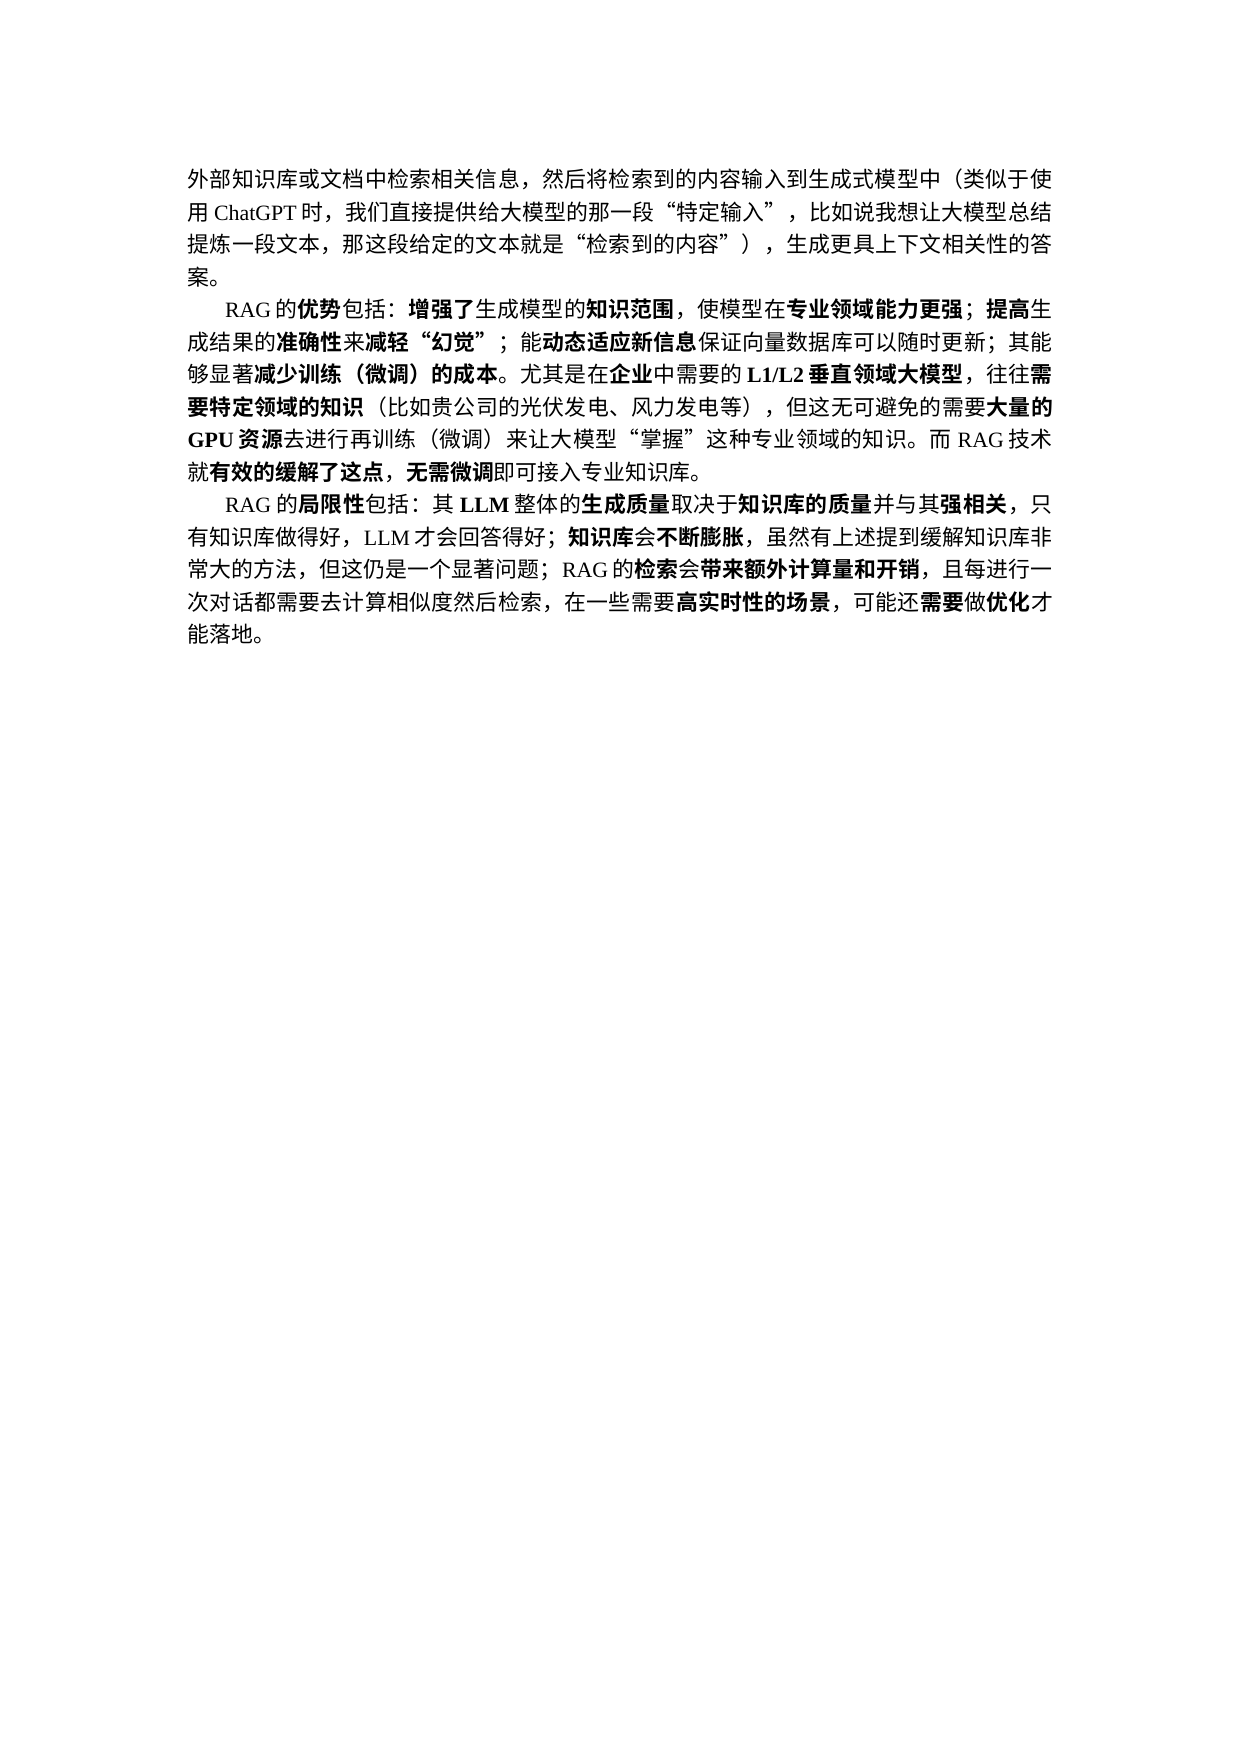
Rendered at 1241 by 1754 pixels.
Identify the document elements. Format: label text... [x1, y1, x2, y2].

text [187, 162, 1053, 292]
text RAG的局限性包括：其LLM整体的生成质量取决于知识库的质量并与其强相关，只有知识库做得好，LLM才会回答得好；知识库会不断膨胀，虽然有上述提到缓解知识库非常大的方法，但这仍是一个显著问题；RAG的检索会带来额外计算量和开销，且每进行一次对话都需要去计算相似度然后检索，在一些需要高实时性的场景，可能还需要做优化才能落地。 [187, 487, 1053, 649]
text RAG的优势包括：增强了生成模型的知识范围，使模型在专业领域能力更强；提高生成结果的准确性来减轻“幻觉”；能动态适应新信息保证向量数据库可以随时更新；其能够显著减少训练（微调）的成本。尤其是在企业中需要的L1/L2垂直领域大模型，往往需要特定领域的知识（比如贵公司的光伏发电、风力发电等），但这无可避免的需要大量的GPU资源去进行再训练（微调）来让大模型“掌握”这种专业领域的知识。而RAG技术就有效的缓解了这点，无需微调即可接入专业知识库。 [187, 292, 1053, 487]
